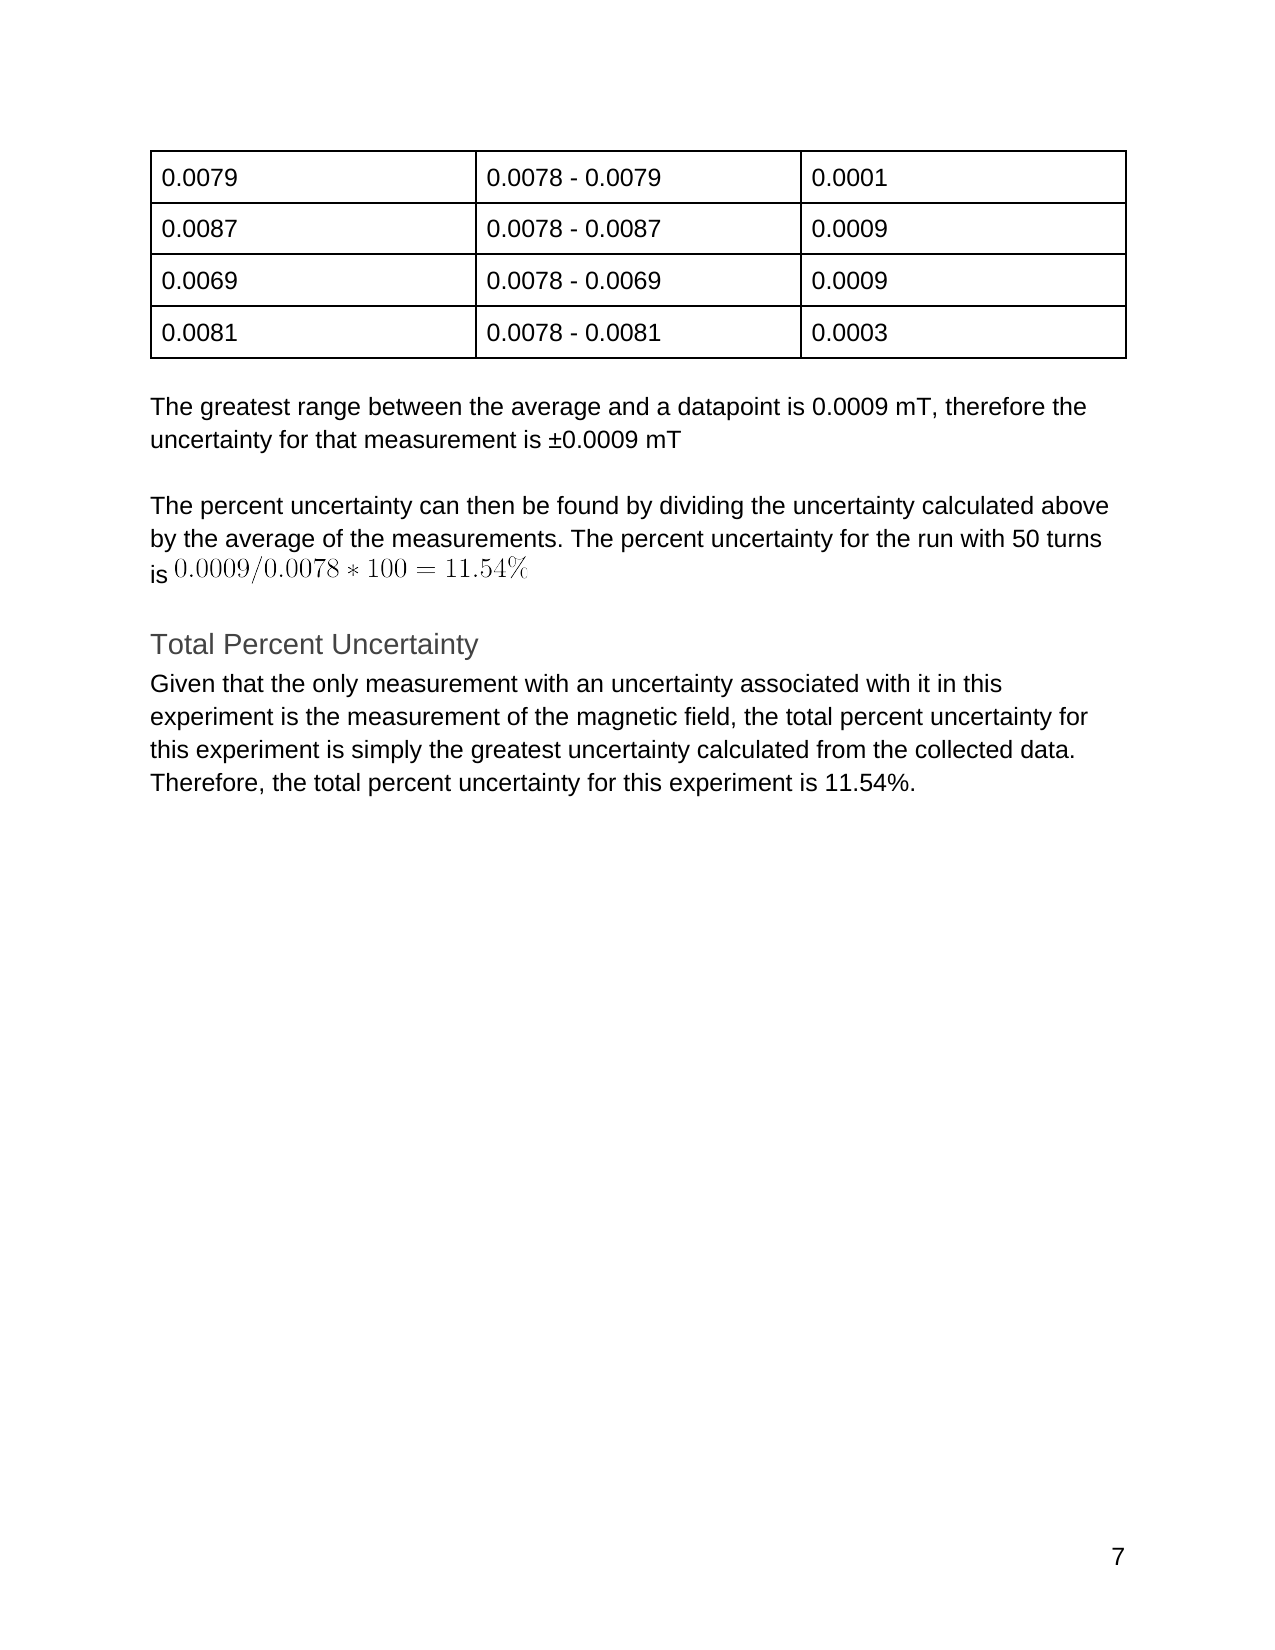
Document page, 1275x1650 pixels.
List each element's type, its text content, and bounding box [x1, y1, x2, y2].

table_cell 0.0003 [802, 307, 1125, 357]
picture [175, 556, 528, 584]
text The percent uncertainty can then be found by dividing the uncertainty calculated above by the average of the measurements. The percent uncertainty for the run with 50 turns is [150, 491, 1125, 589]
text Given that the only measurement with an uncertainty associated with it in this experiment is the measurement of the magnetic field, the total percent uncertainty for this experiment is simply the greatest uncertainty calculated from the collected data. Therefore, the total percent uncertainty for this experiment is 11.54%. [150, 669, 1125, 797]
table_cell 0.0001 [802, 152, 1125, 202]
table_cell 0.0009 [802, 204, 1125, 253]
table_cell 0.0069 [152, 255, 475, 305]
table_cell 0.0078 - 0.0069 [477, 255, 800, 305]
table_cell 0.0009 [802, 255, 1125, 305]
subtitle Total Percent Uncertainty [150, 627, 1125, 660]
table_cell 0.0078 - 0.0079 [477, 152, 800, 202]
table_cell 0.0079 [152, 152, 475, 202]
table_cell 0.0078 - 0.0087 [477, 204, 800, 253]
table_cell 0.0078 - 0.0081 [477, 307, 800, 357]
text The greatest range between the average and a datapoint is 0.0009 mT, therefore the uncertainty for that measurement is ±0.0009 mT [150, 392, 1125, 453]
table_cell 0.0081 [152, 307, 475, 357]
table_cell 0.0087 [152, 204, 475, 253]
